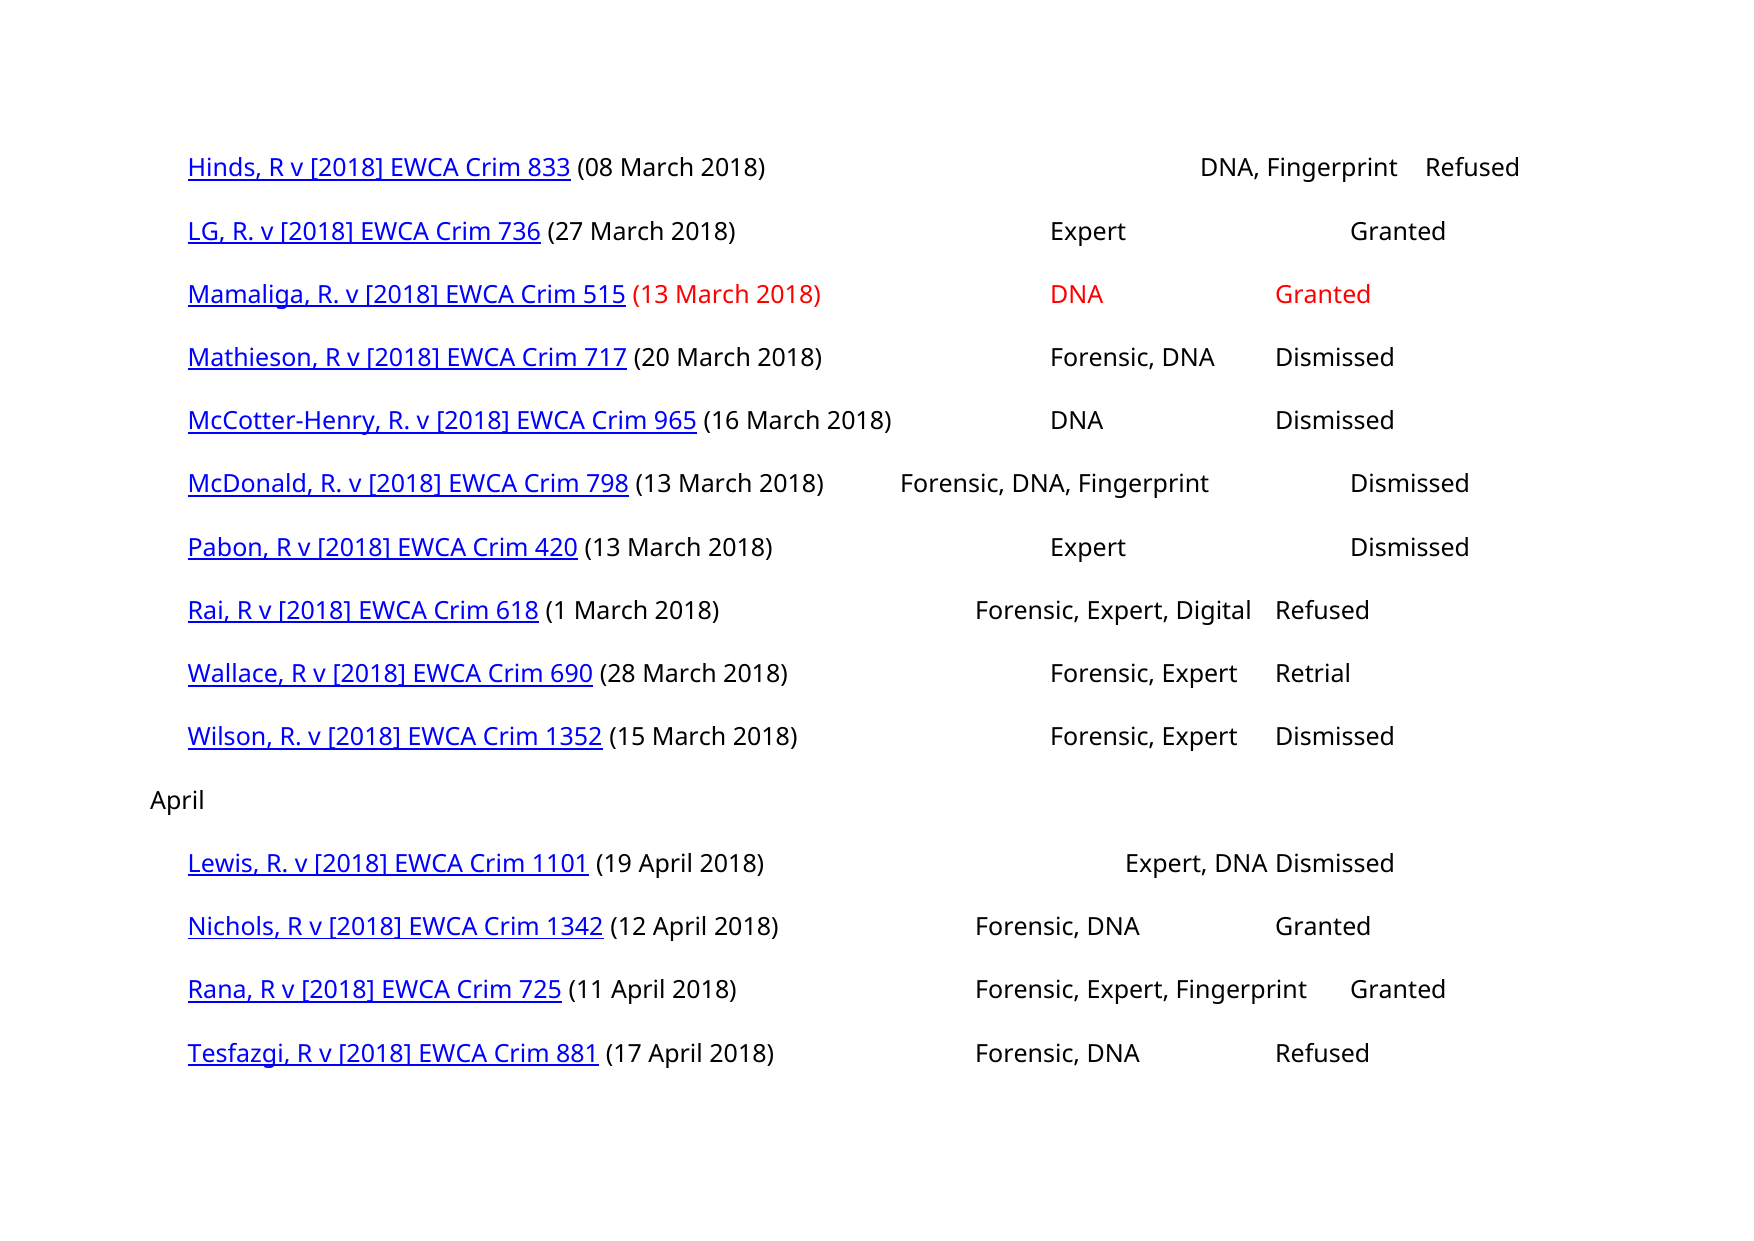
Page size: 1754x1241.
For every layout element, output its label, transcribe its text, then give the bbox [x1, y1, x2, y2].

text LG, R. v [2018] EWCA Crim 736 (27 March 2018) Expert Granted [187, 213, 1604, 247]
text McDonald, R. v [2018] EWCA Crim 798 (13 March 2018) Forensic, DNA, Fingerprint Dismissed [187, 466, 1604, 500]
text Rana, R v [2018] EWCA Crim 725 (11 April 2018) Forensic, Expert, Fingerprint Granted [187, 972, 1604, 1006]
text Pabon, R v [2018] EWCA Crim 420 (13 March 2018) Expert Dismissed [187, 529, 1604, 563]
text Lewis, R. v [2018] EWCA Crim 1101 (19 April 2018) Expert, DNA Dismissed [187, 846, 1604, 879]
text McCotter-Henry, R. v [2018] EWCA Crim 965 (16 March 2018) DNA Dismissed [187, 403, 1604, 437]
text April [150, 782, 1604, 816]
text Wallace, R v [2018] EWCA Crim 690 (28 March 2018) Forensic, Expert Retrial [187, 656, 1604, 690]
text Mamaliga, R. v [2018] EWCA Crim 515 (13 March 2018) DNA Granted [187, 276, 1604, 311]
text Rai, R v [2018] EWCA Crim 618 (1 March 2018) Forensic, Expert, Digital Refused [187, 593, 1604, 627]
text Wilson, R. v [2018] EWCA Crim 1352 (15 March 2018) Forensic, Expert Dismissed [187, 719, 1604, 753]
text Hinds, R v [2018] EWCA Crim 833 (08 March 2018) DNA, Fingerprint Refused [187, 150, 1604, 184]
text Mathieson, R v [2018] EWCA Crim 717 (20 March 2018) Forensic, DNA Dismissed [187, 340, 1604, 374]
text Tesfazgi, R v [2018] EWCA Crim 881 (17 April 2018) Forensic, DNA Refused [187, 1035, 1604, 1069]
text Nichols, R v [2018] EWCA Crim 1342 (12 April 2018) Forensic, DNA Granted [187, 909, 1604, 943]
